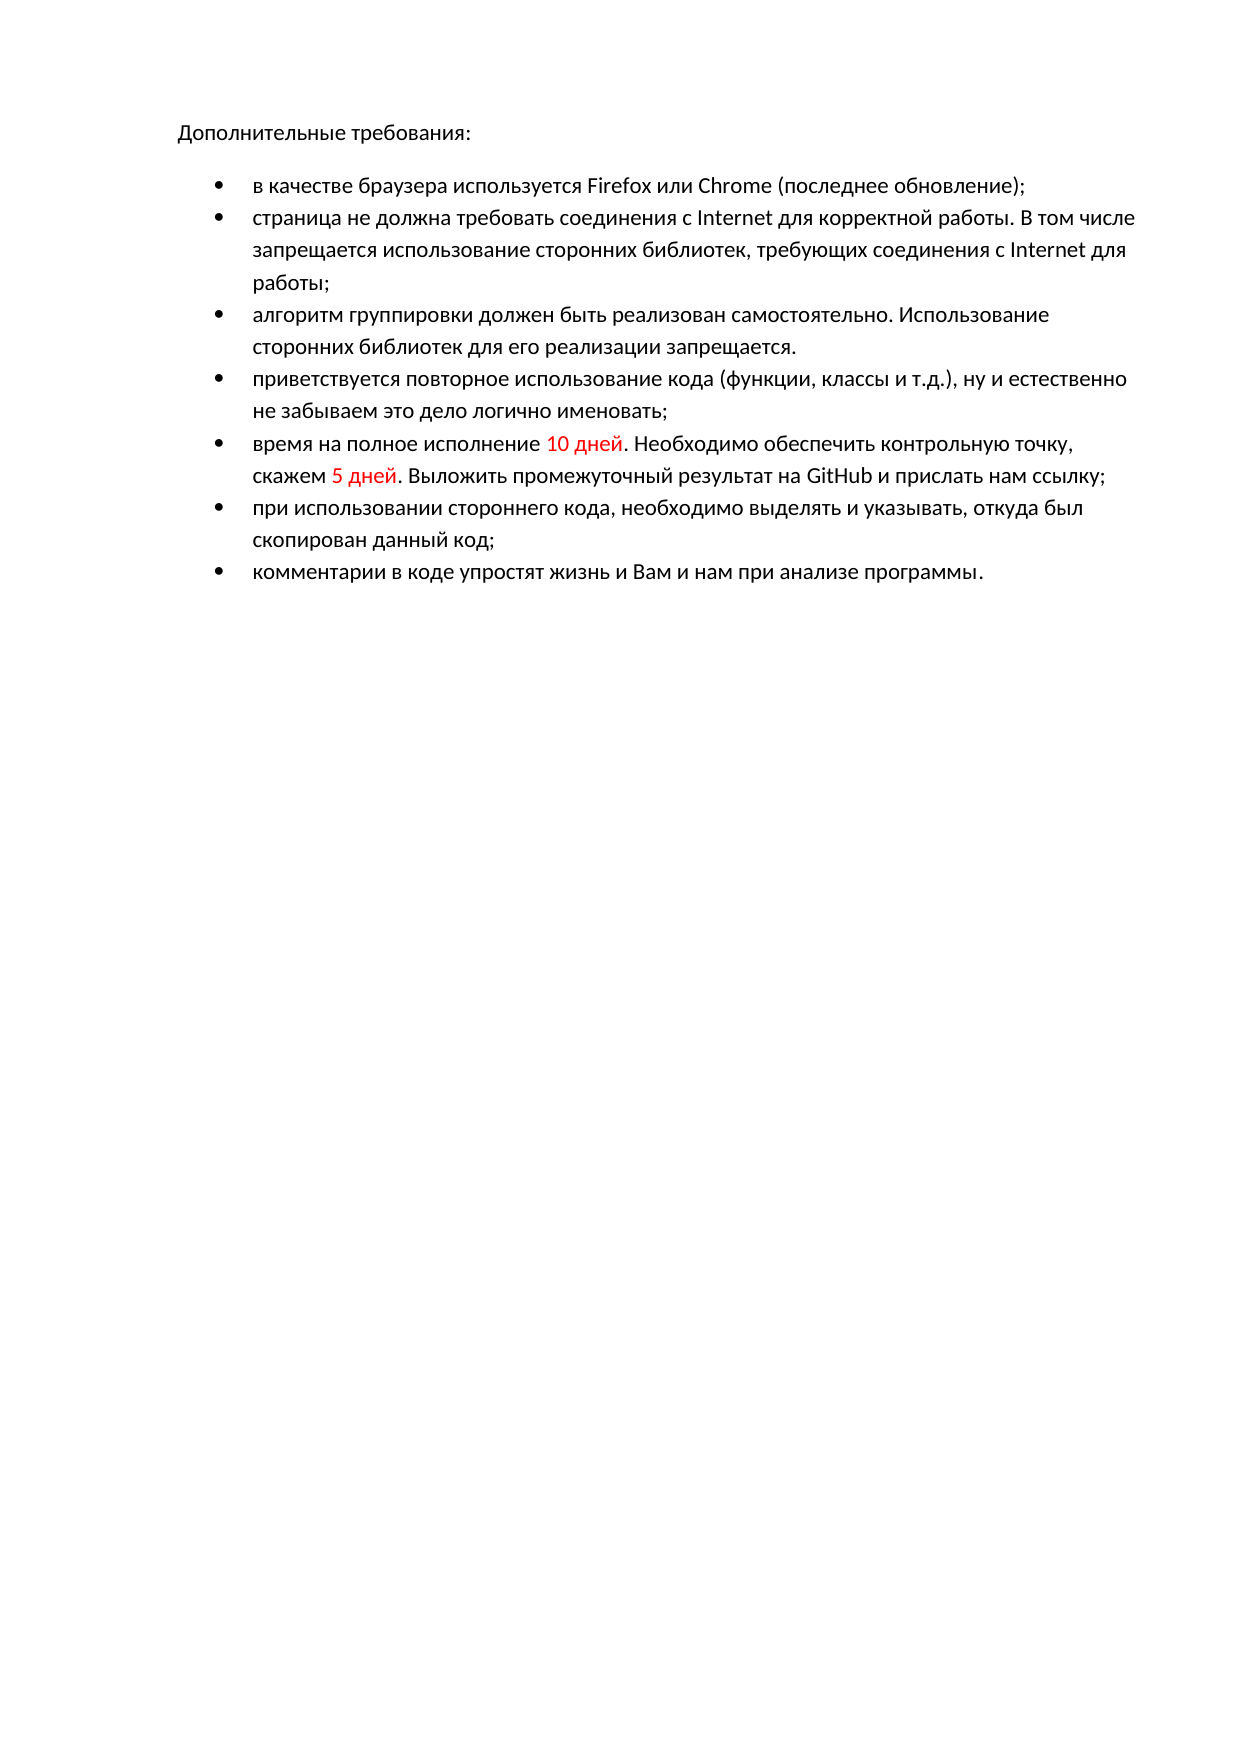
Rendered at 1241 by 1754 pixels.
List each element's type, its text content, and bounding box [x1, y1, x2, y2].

list алгоритм группировки должен быть реализован самостоятельно. Использование сторонних библиотек для его реализации запрещается. [215, 300, 1152, 360]
list в качестве браузера используется Firefox или Chrome (последнее обновление); [215, 171, 1152, 199]
text Дополнительные требования: [177, 118, 1152, 146]
list комментарии в коде упростят жизнь и Вам и нам при анализе программы. [215, 557, 1152, 585]
list страница не должна требовать соединения с Internet для корректной работы. В том числе запрещается использование сторонних библиотек, требующих соединения с Internet для работы; [215, 203, 1152, 296]
list время на полное исполнение 10 дней. Необходимо обеспечить контрольную точку, скажем 5 дней. Выложить промежуточный результат на GitHub и прислать нам ссылку; [215, 429, 1152, 489]
list при использовании стороннего кода, необходимо выделять и указывать, откуда был скопирован данный код; [215, 493, 1152, 553]
list приветствуется повторное использование кода (функции, классы и т.д.), ну и естественно не забываем это дело логично именовать; [215, 364, 1152, 424]
